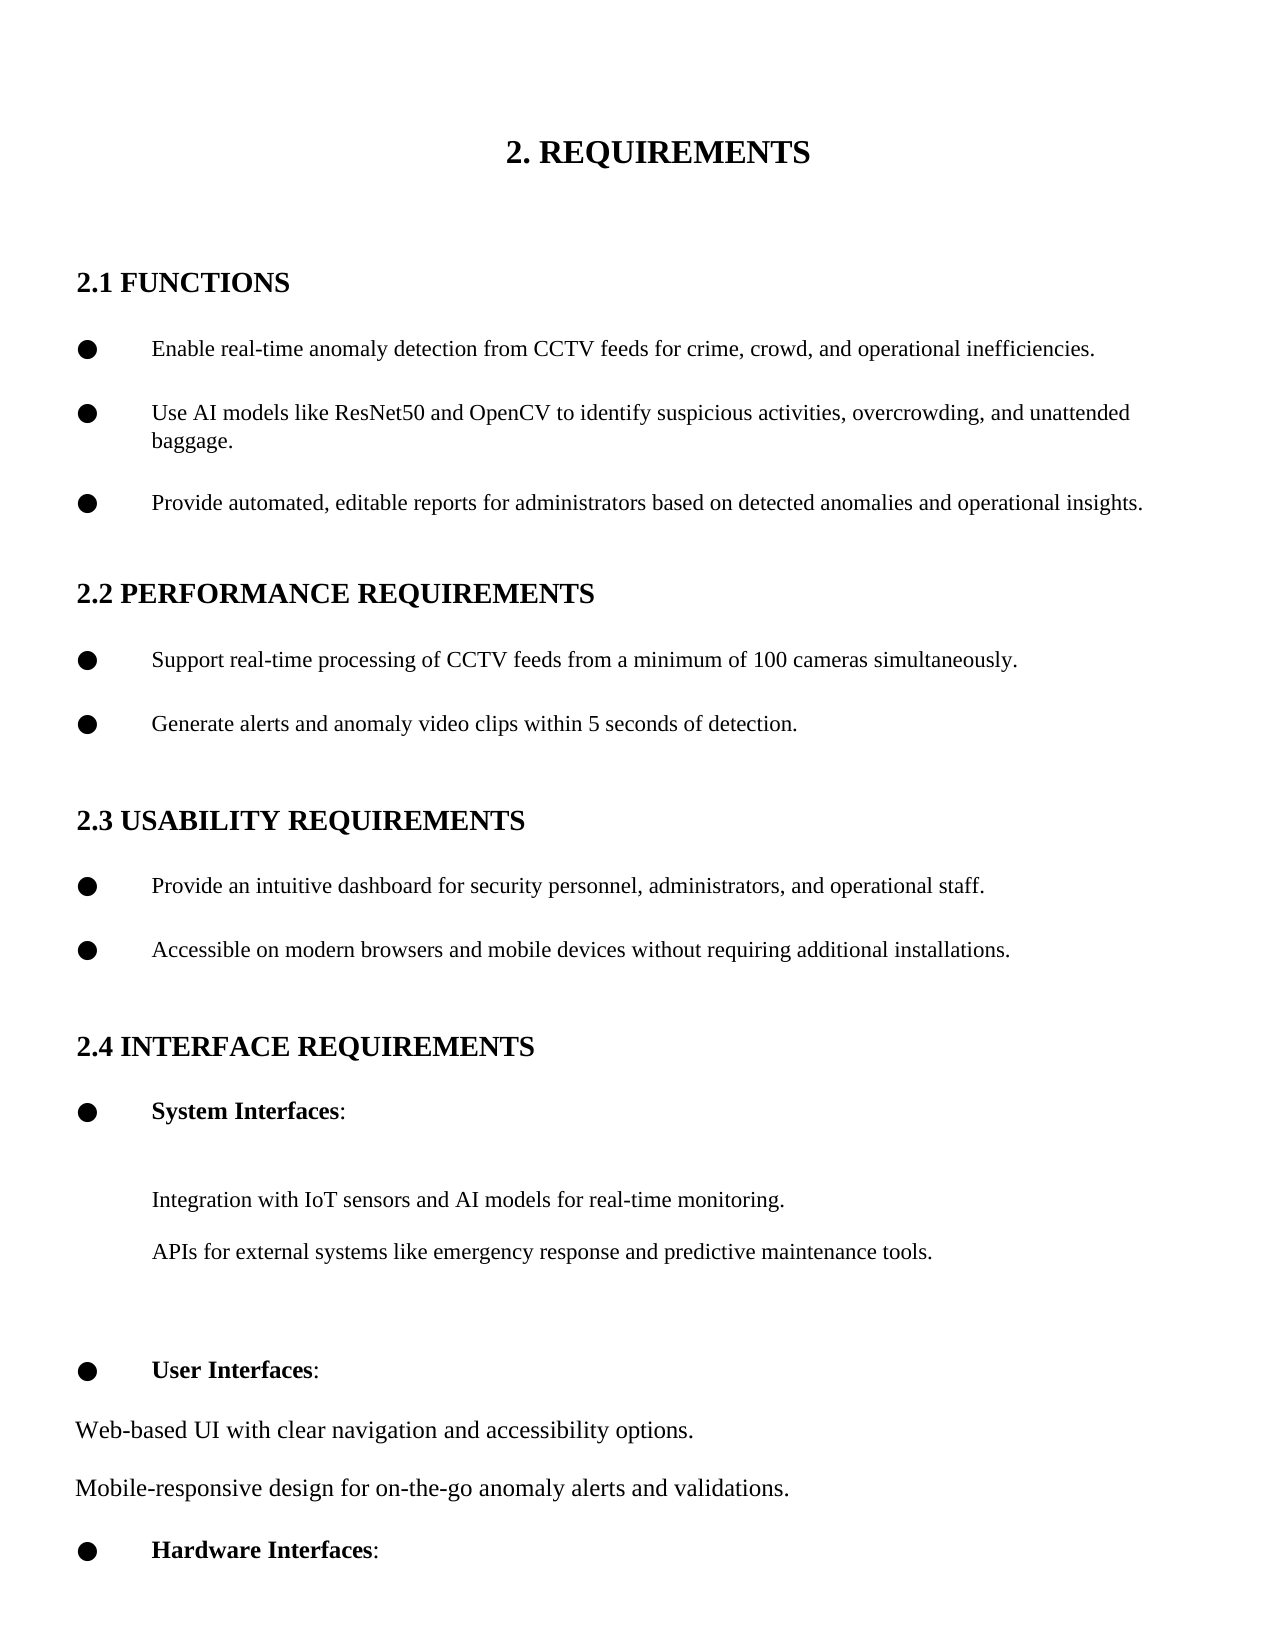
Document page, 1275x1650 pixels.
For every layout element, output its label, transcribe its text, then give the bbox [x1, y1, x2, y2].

subtitle REQUIREMENTS [506, 133, 1200, 171]
subtitle Hardware Interfaces: [76, 1531, 1200, 1566]
subtitle System Interfaces: [76, 1093, 1200, 1127]
list Support real-time processing of CCTV feeds from a minimum of 100 cameras simultaneously. [76, 640, 1200, 674]
text Mobile-responsive design for on-the-go anomaly alerts and validations. [75, 1473, 1200, 1502]
list Provide automated, editable reports for administrators based on detected anomalies and operational insights. [76, 484, 1200, 518]
subtitle PERFORMANCE REQUIREMENTS [76, 577, 1200, 610]
subtitle FUNCTIONS [76, 266, 1200, 299]
list Enable real-time anomaly detection from CCTV feeds for crime, crowd, and operational inefficiencies. [76, 329, 1200, 363]
subtitle INTERFACE REQUIREMENTS [76, 1029, 1200, 1063]
list Generate alerts and anomaly video clips within 5 seconds of detection. [76, 704, 1200, 739]
subtitle User Interfaces: [76, 1352, 1200, 1386]
list Integration with IoT sensors and AI models for real-time monitoring. [152, 1186, 1200, 1212]
subtitle USABILITY REQUIREMENTS [76, 803, 1200, 836]
text Web-based UI with clear navigation and accessibility options. [75, 1415, 1200, 1444]
list Use AI models like ResNet50 and OpenCV to identify suspicious activities, overcrowding, and unattended baggage. [76, 393, 1200, 454]
list APIs for external systems like emergency response and predictive maintenance tools. [152, 1238, 1200, 1265]
list Accessible on modern browsers and mobile devices without requiring additional installations. [76, 931, 1200, 965]
list Provide an intuitive dashboard for security personnel, administrators, and operational staff. [76, 867, 1200, 901]
